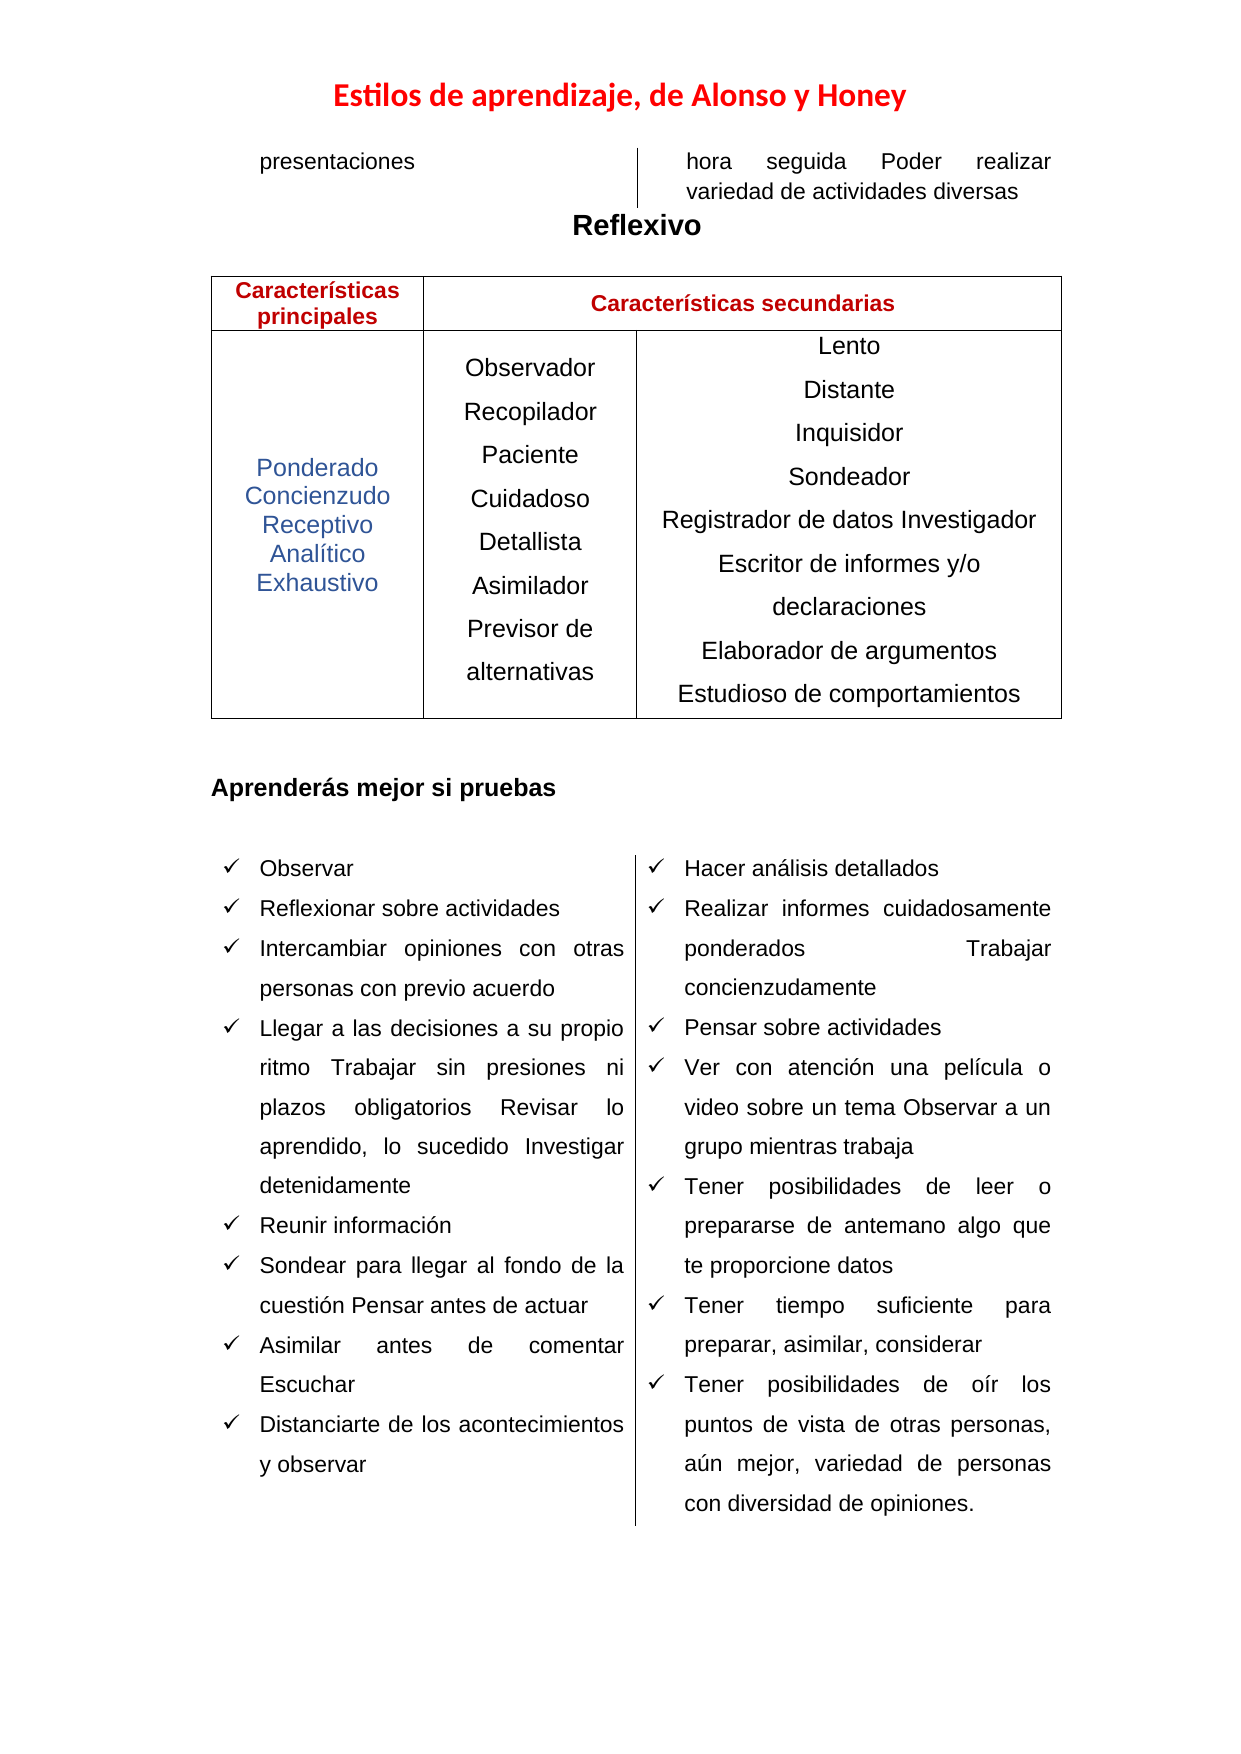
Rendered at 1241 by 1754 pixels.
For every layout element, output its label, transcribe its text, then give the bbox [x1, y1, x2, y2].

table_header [638, 148, 1062, 207]
text Reflexivo [211, 208, 1063, 241]
table_header Características secundarias [424, 277, 1061, 330]
table_header Características principales [212, 277, 423, 330]
table_cell Lento Distante Inquisidor Sondeador Registrador de datos Investigador Escritor de informes y/o declaraciones Elaborador de argumentos Estudioso de comportamientos [637, 331, 1061, 718]
table_cell Observador Recopilador Paciente Cuidadoso Detallista Asimilador Previsor de alternativas [424, 331, 636, 718]
table_header Observar Reflexionar sobre actividades Intercambiar opiniones con otras personas con previo acuerdo Llegar a las decisiones a su propio ritmo Trabajar sin presiones ni plazos obligatorios Revisar lo aprendido, lo sucedido Investigar detenidamente Reunir información Sondear para llegar al fondo de la cuestión Pensar antes de actuar Asimilar antes de comentar Escuchar Distanciarte de los acontecimientos y observar [211, 855, 635, 1526]
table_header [211, 148, 637, 207]
table_header Hacer análisis detallados Realizar informes cuidadosamente ponderados Trabajar concienzudamente Pensar sobre actividades Ver con atención una película o video sobre un tema Observar a un grupo mientras trabaja Tener posibilidades de leer o prepararse de antemano algo que te proporcione datos Tener tiempo suficiente para preparar, asimilar, considerar Tener posibilidades de oír los puntos de vista de otras personas, aún mejor, variedad de personas con diversidad de opiniones. [636, 855, 1062, 1526]
text Aprenderás mejor si pruebas [211, 773, 1063, 801]
table_cell Ponderado Concienzudo Receptivo Analítico Exhaustivo [212, 331, 423, 718]
